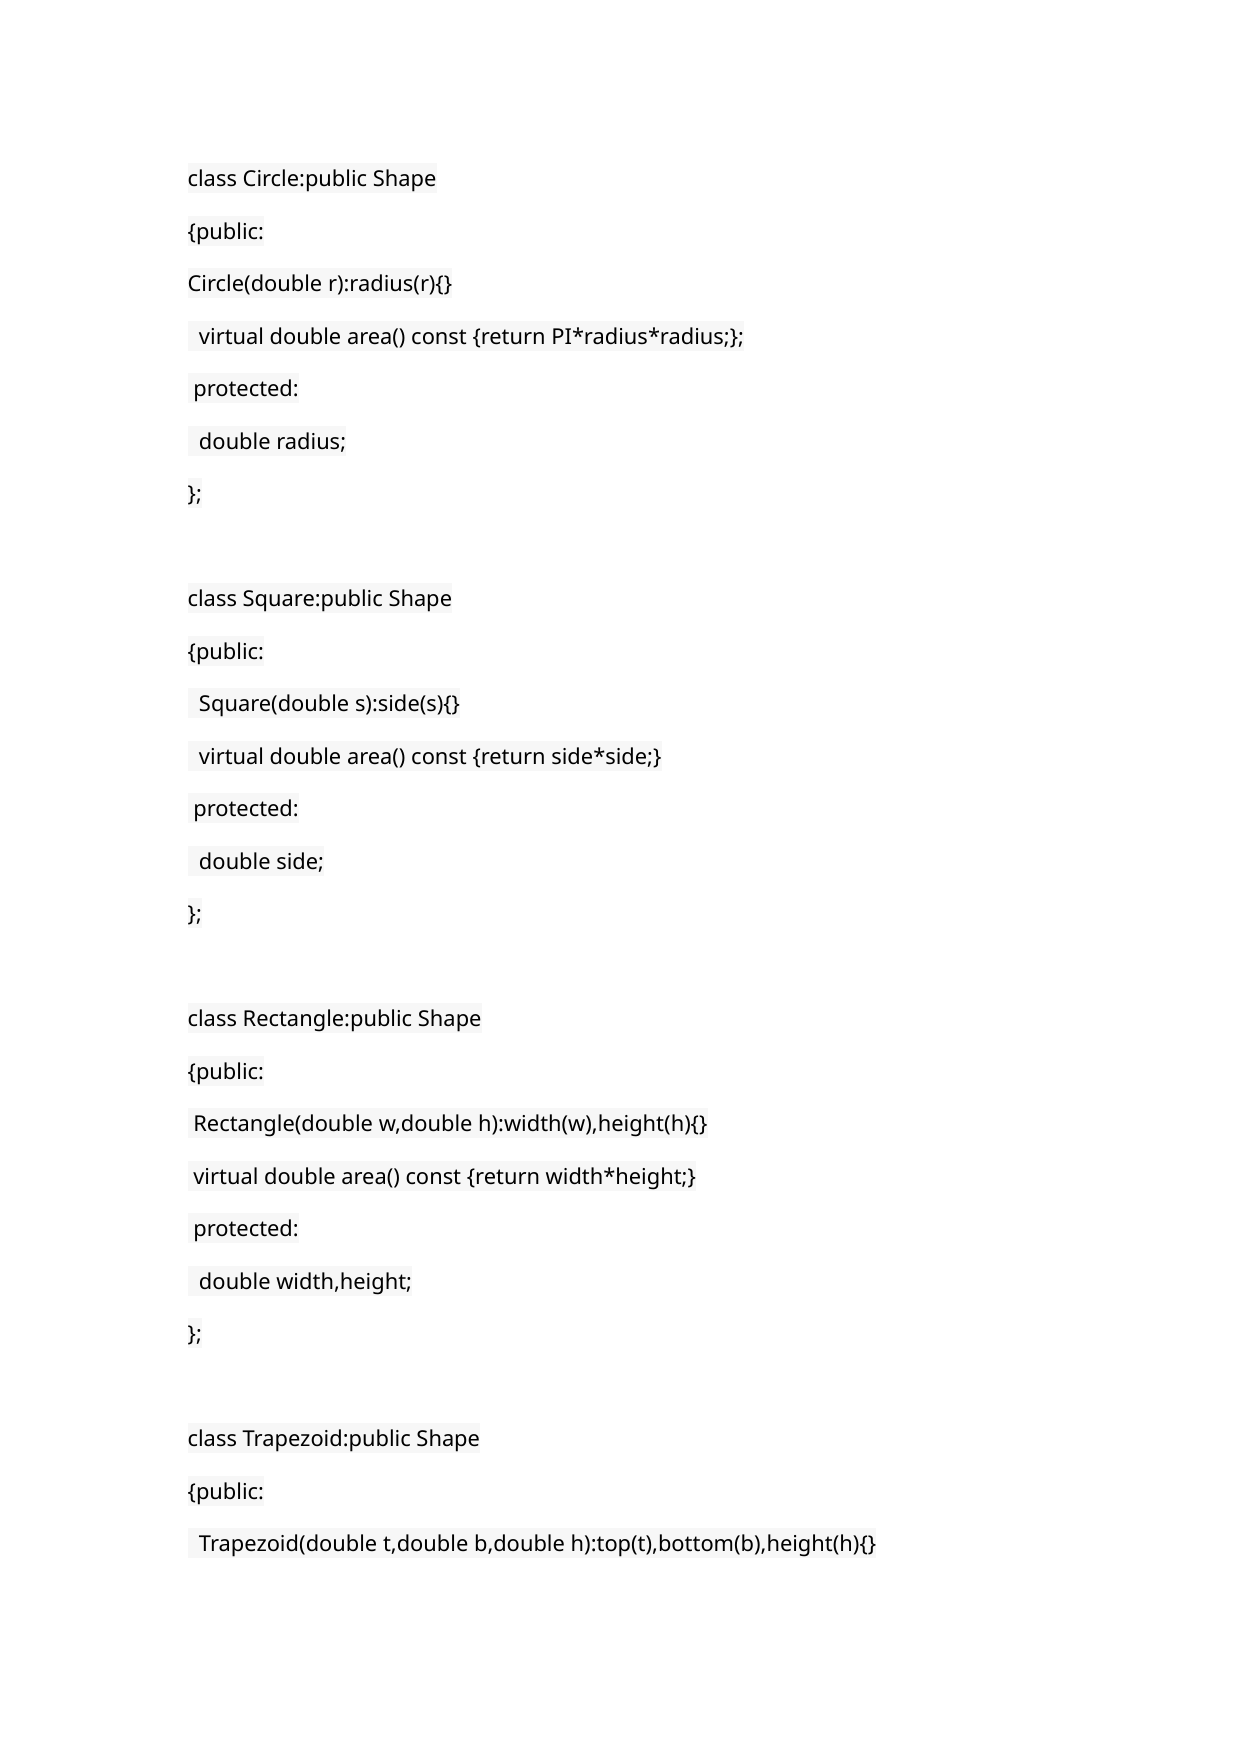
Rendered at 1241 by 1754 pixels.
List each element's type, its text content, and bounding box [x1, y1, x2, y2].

text virtual double area() const {return PI*radius*radius;}; [187, 319, 1053, 352]
text class Trapezoid:public Shape [187, 1422, 1053, 1454]
text protected: [187, 792, 1053, 824]
text Trapezoid(double t,double b,double h):top(t),bottom(b),height(h){} [187, 1527, 1053, 1559]
text {public: [187, 1474, 1053, 1507]
text double width,height; [187, 1264, 1053, 1297]
text {public: [187, 1054, 1053, 1087]
text virtual double area() const {return width*height;} [187, 1159, 1053, 1192]
text Circle(double r):radius(r){} [187, 267, 1053, 299]
text }; [187, 897, 1053, 929]
text Square(double s):side(s){} [187, 687, 1053, 719]
text class Rectangle:public Shape [187, 1002, 1053, 1034]
text double side; [187, 844, 1053, 877]
text }; [187, 477, 1053, 509]
text protected: [187, 1212, 1053, 1244]
text class Circle:public Shape [187, 162, 1053, 194]
text {public: [187, 634, 1053, 667]
text }; [187, 1317, 1053, 1349]
text {public: [187, 214, 1053, 247]
text double radius; [187, 424, 1053, 457]
text virtual double area() const {return side*side;} [187, 739, 1053, 772]
text Rectangle(double w,double h):width(w),height(h){} [187, 1107, 1053, 1139]
text class Square:public Shape [187, 582, 1053, 614]
text protected: [187, 372, 1053, 404]
